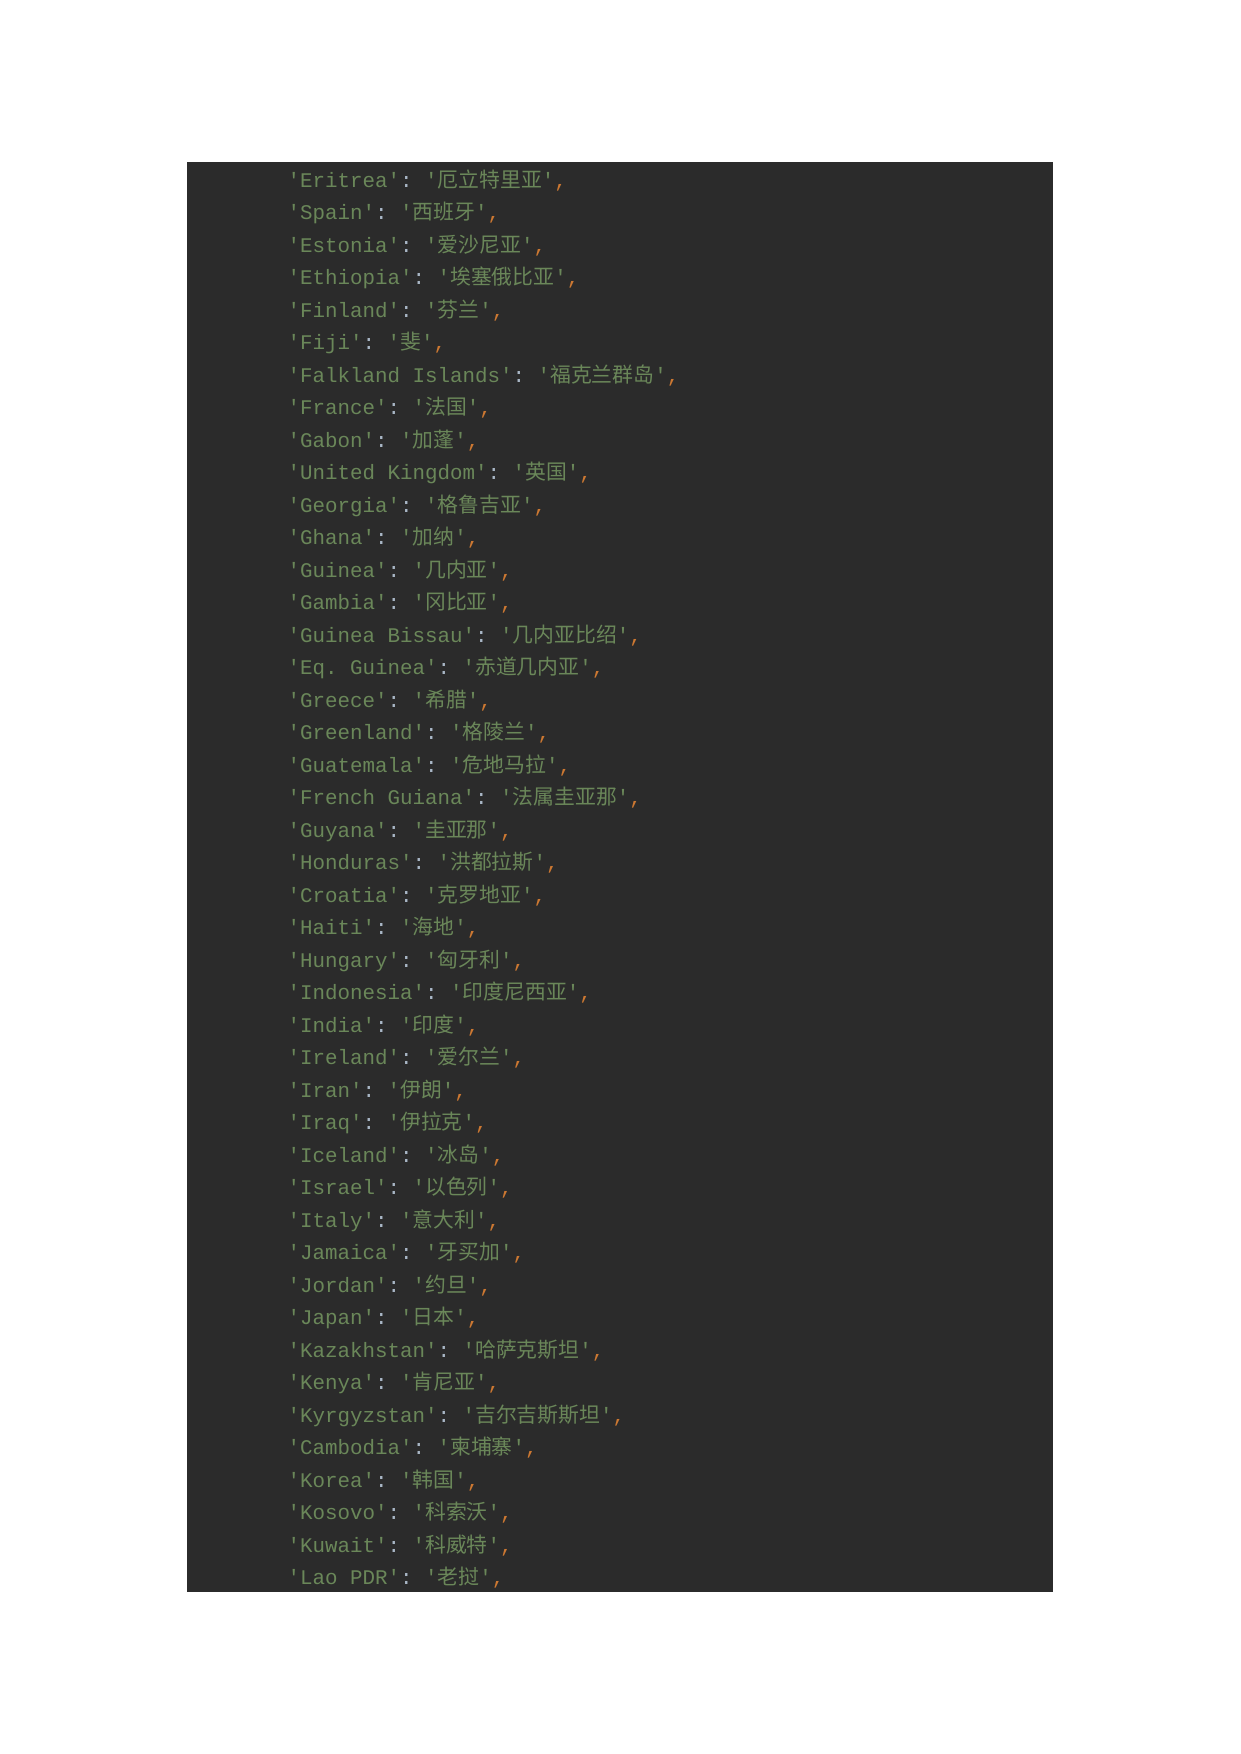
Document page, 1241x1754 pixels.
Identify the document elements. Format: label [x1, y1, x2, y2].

text [187, 162, 1053, 1592]
